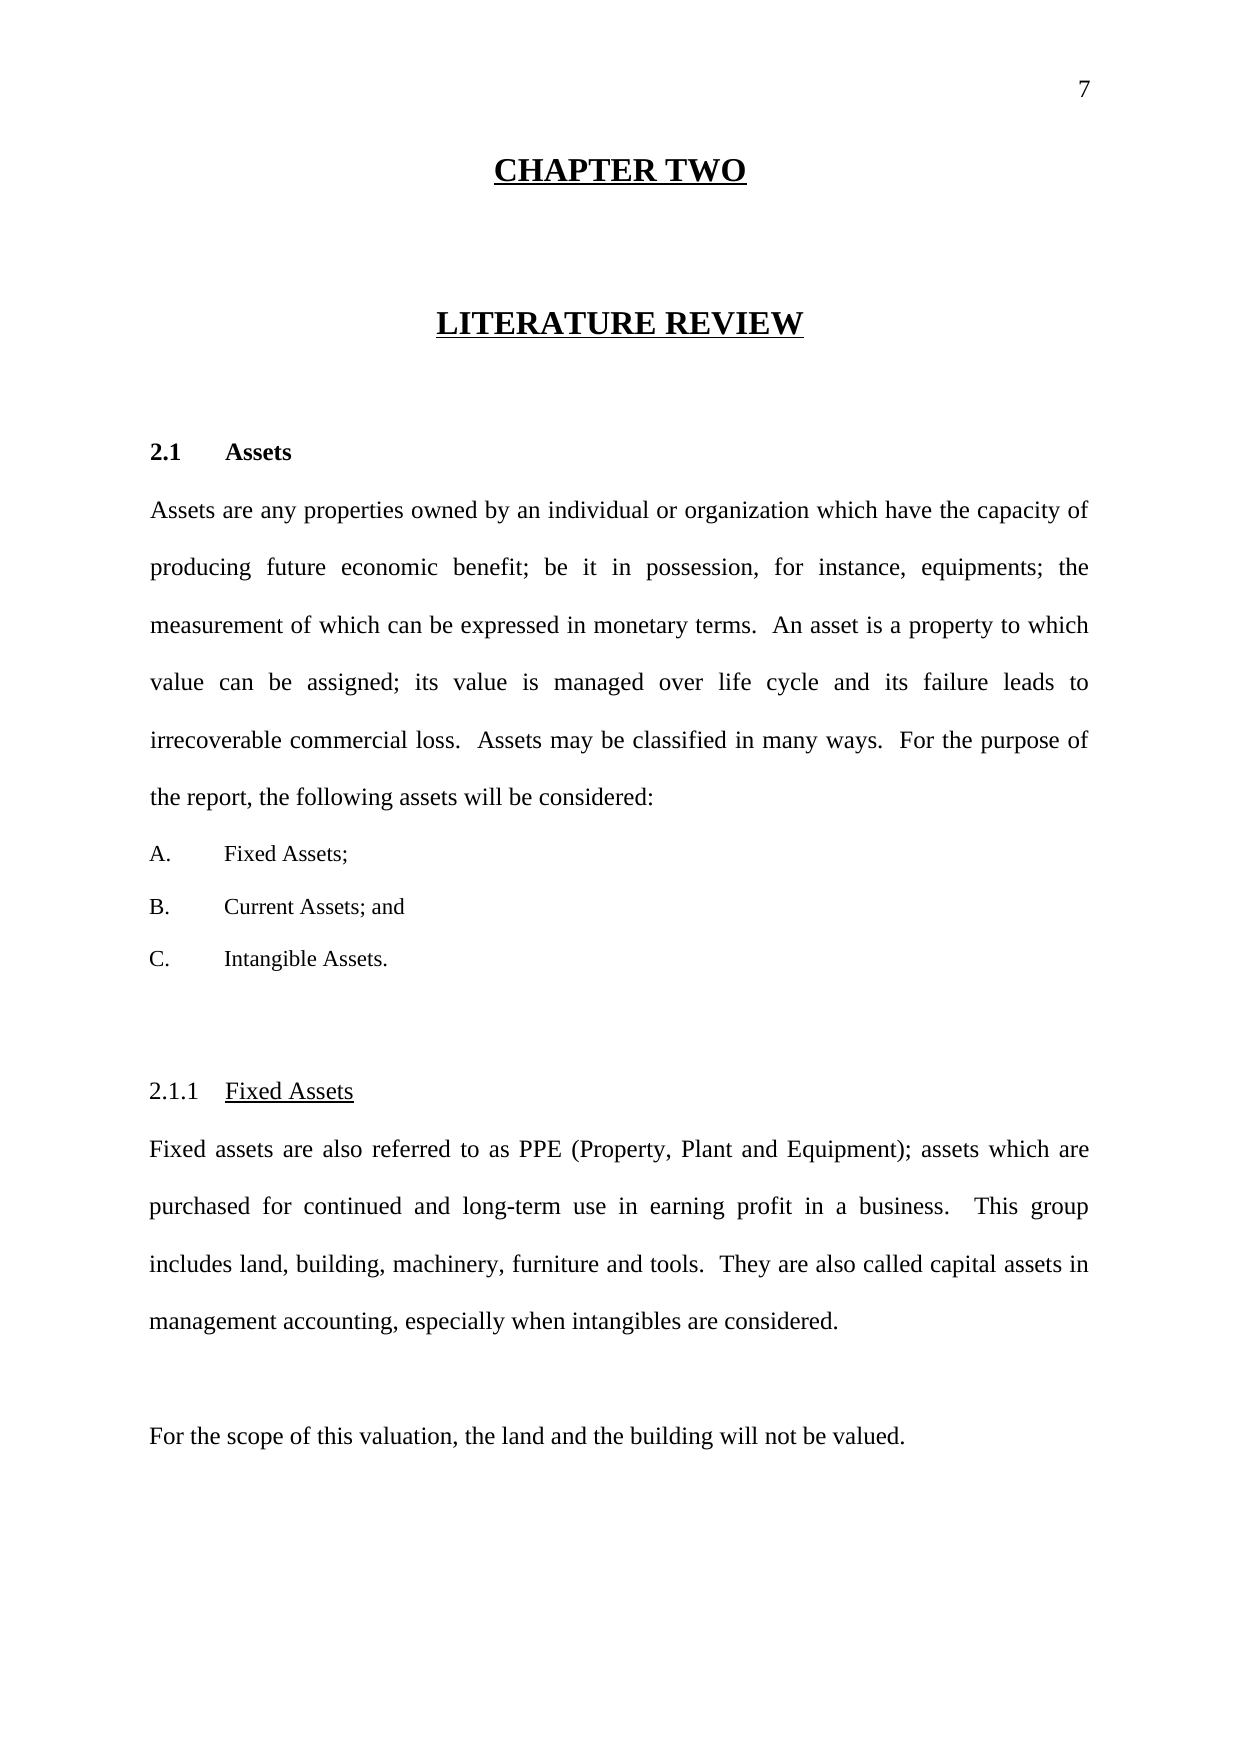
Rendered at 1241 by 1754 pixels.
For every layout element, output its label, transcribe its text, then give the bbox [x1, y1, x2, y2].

list Current Assets; and [149, 893, 1090, 919]
list Intangible Assets. [149, 945, 1090, 972]
subtitle LITERATURE REVIEW [150, 303, 1090, 342]
text 2.1 Assets [150, 437, 1090, 466]
list Fixed Assets; [149, 840, 1090, 866]
text For the scope of this valuation, the land and the building will not be valued. [149, 1421, 1090, 1450]
text Assets are any properties owned by an individual or organization which have the capacity of producing future economic benefit; be it in possession, for instance, equipments; the measurement of which can be expressed in monetary terms. An asset is a property to which value can be assigned; its value is managed over life cycle and its failure leads to irrecoverable commercial loss. Assets may be classified in many ways. For the purpose of the report, the following assets will be considered: [150, 495, 1090, 811]
text Fixed assets are also referred to as PPE (Property, Plant and Equipment); assets which are purchased for continued and long-term use in earning profit in a business. This group includes land, building, machinery, furniture and tools. They are also called capital assets in management accounting, especially when intangibles are considered. [149, 1134, 1090, 1335]
subtitle CHAPTER TWO [150, 150, 1090, 188]
text 2.1.1 Fixed Assets [149, 1076, 1090, 1105]
